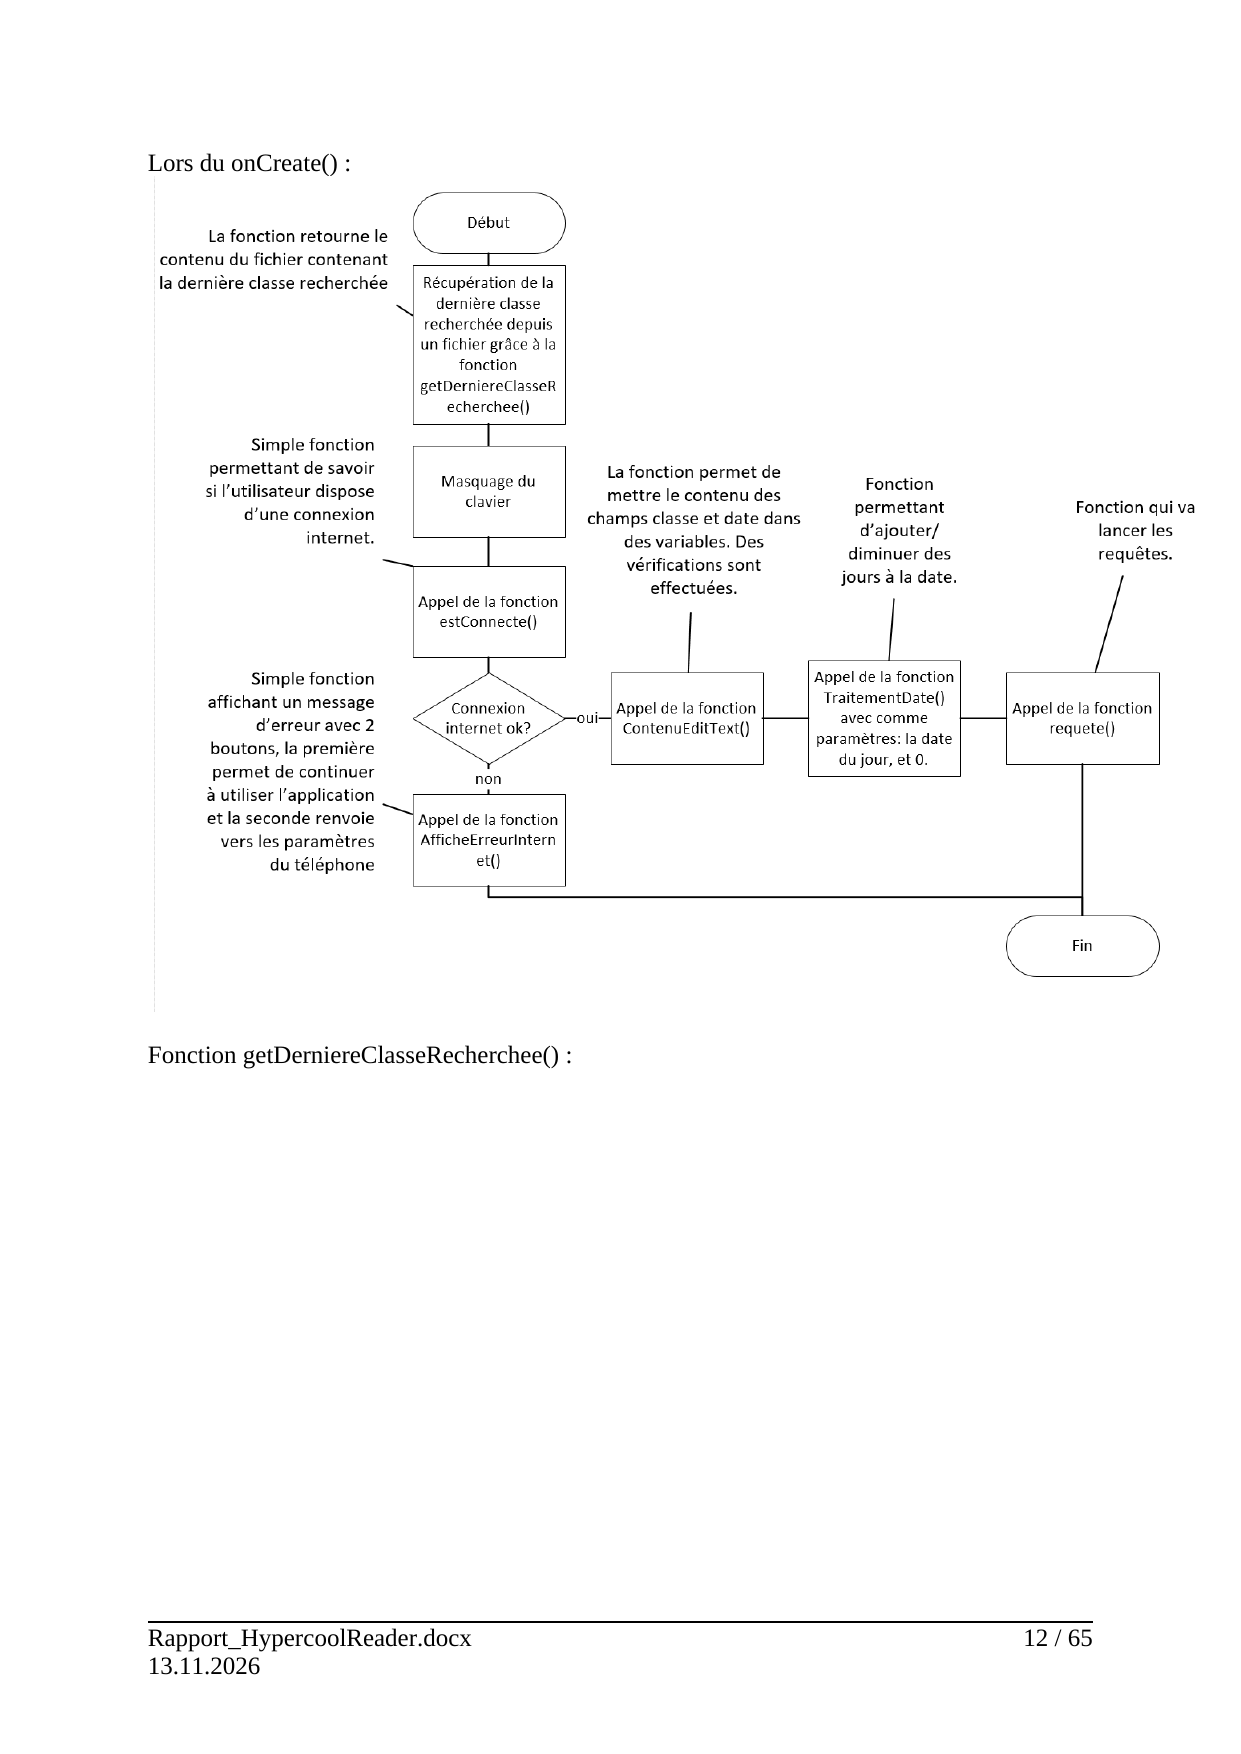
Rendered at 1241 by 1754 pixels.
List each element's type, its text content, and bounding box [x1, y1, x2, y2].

text Lors du onCreate() : [148, 148, 1093, 176]
picture [147, 176, 1217, 1012]
text Fonction getDerniereClasseRecherchee() : [148, 1041, 1093, 1069]
